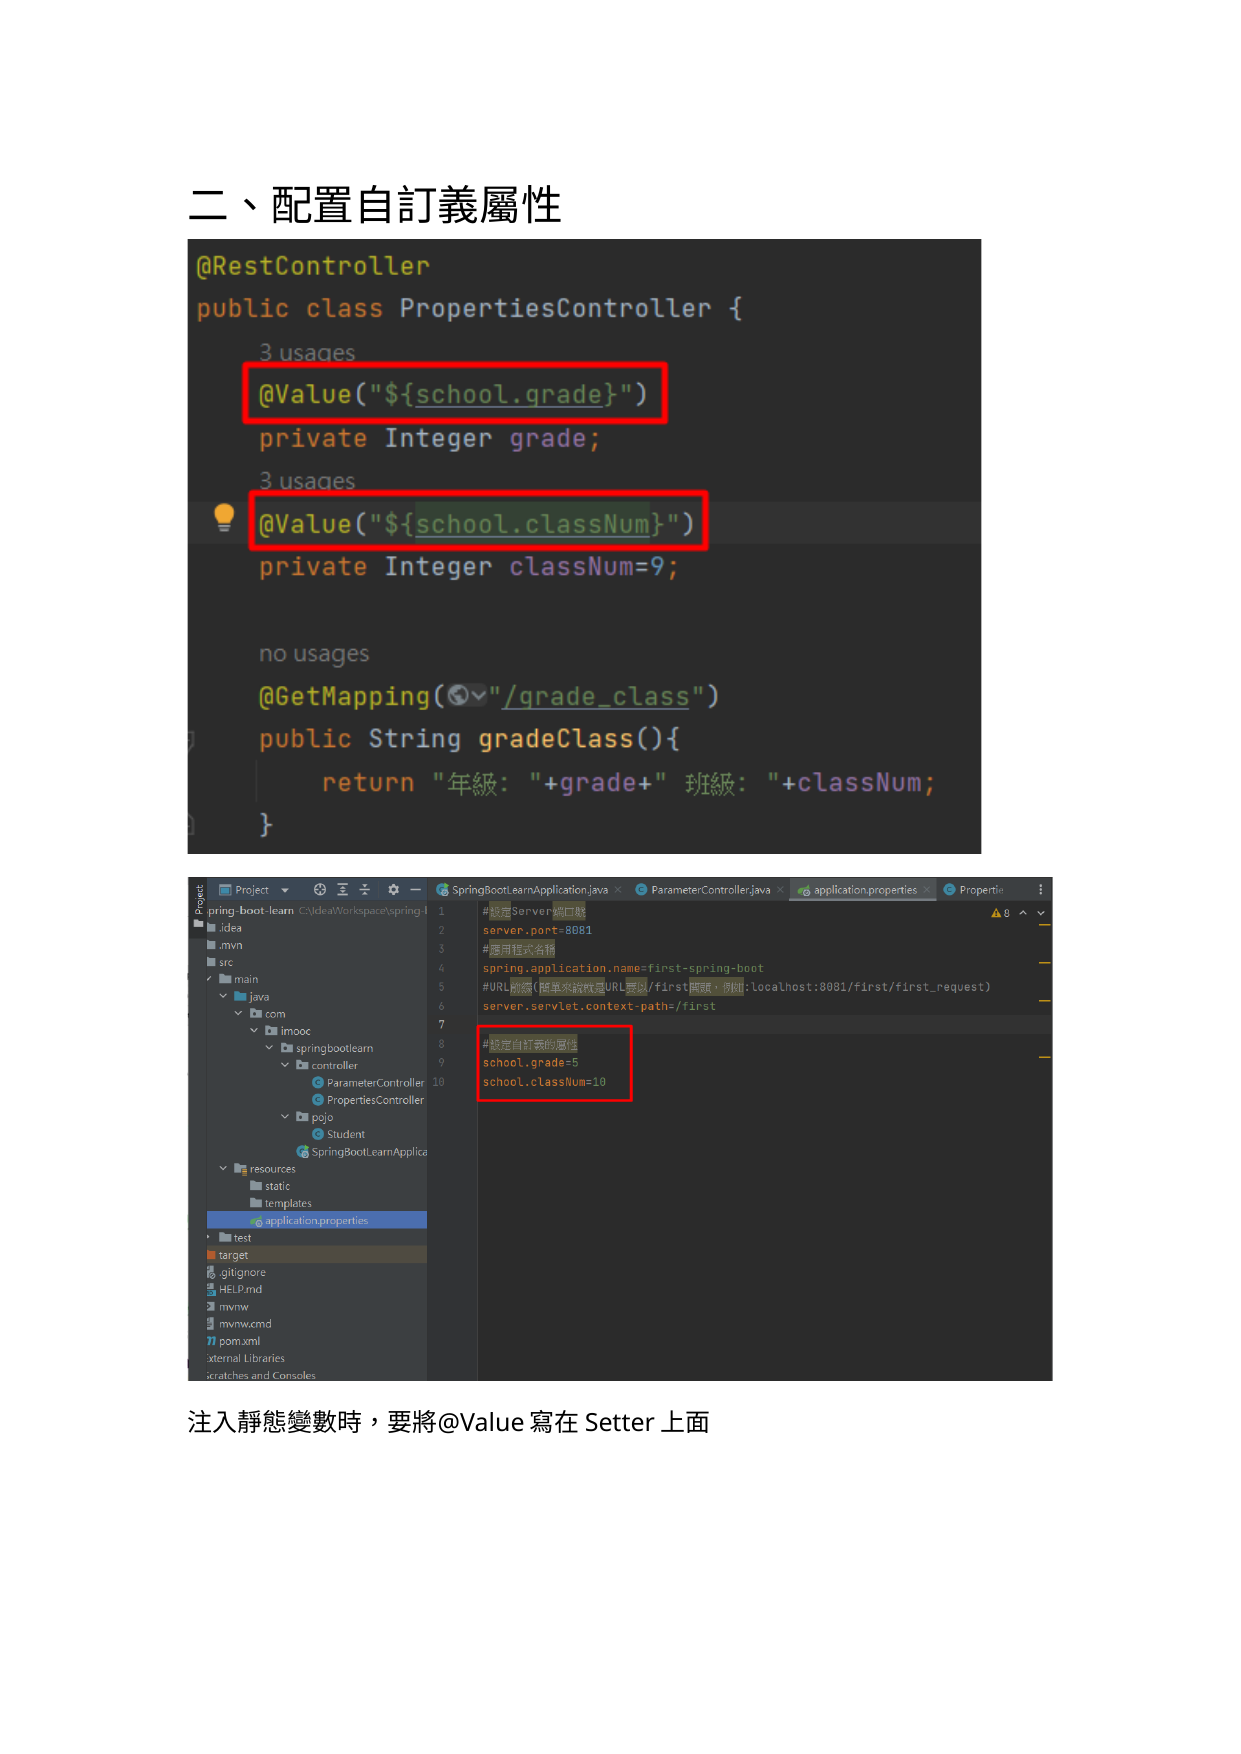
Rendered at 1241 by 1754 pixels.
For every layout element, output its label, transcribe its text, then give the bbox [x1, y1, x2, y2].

picture [187, 877, 1053, 1381]
text 二、配置自訂義屬性 [187, 164, 1053, 239]
picture [187, 239, 982, 854]
text 注入靜態變數時，要將@Value寫在Setter上面 [187, 1402, 1053, 1439]
